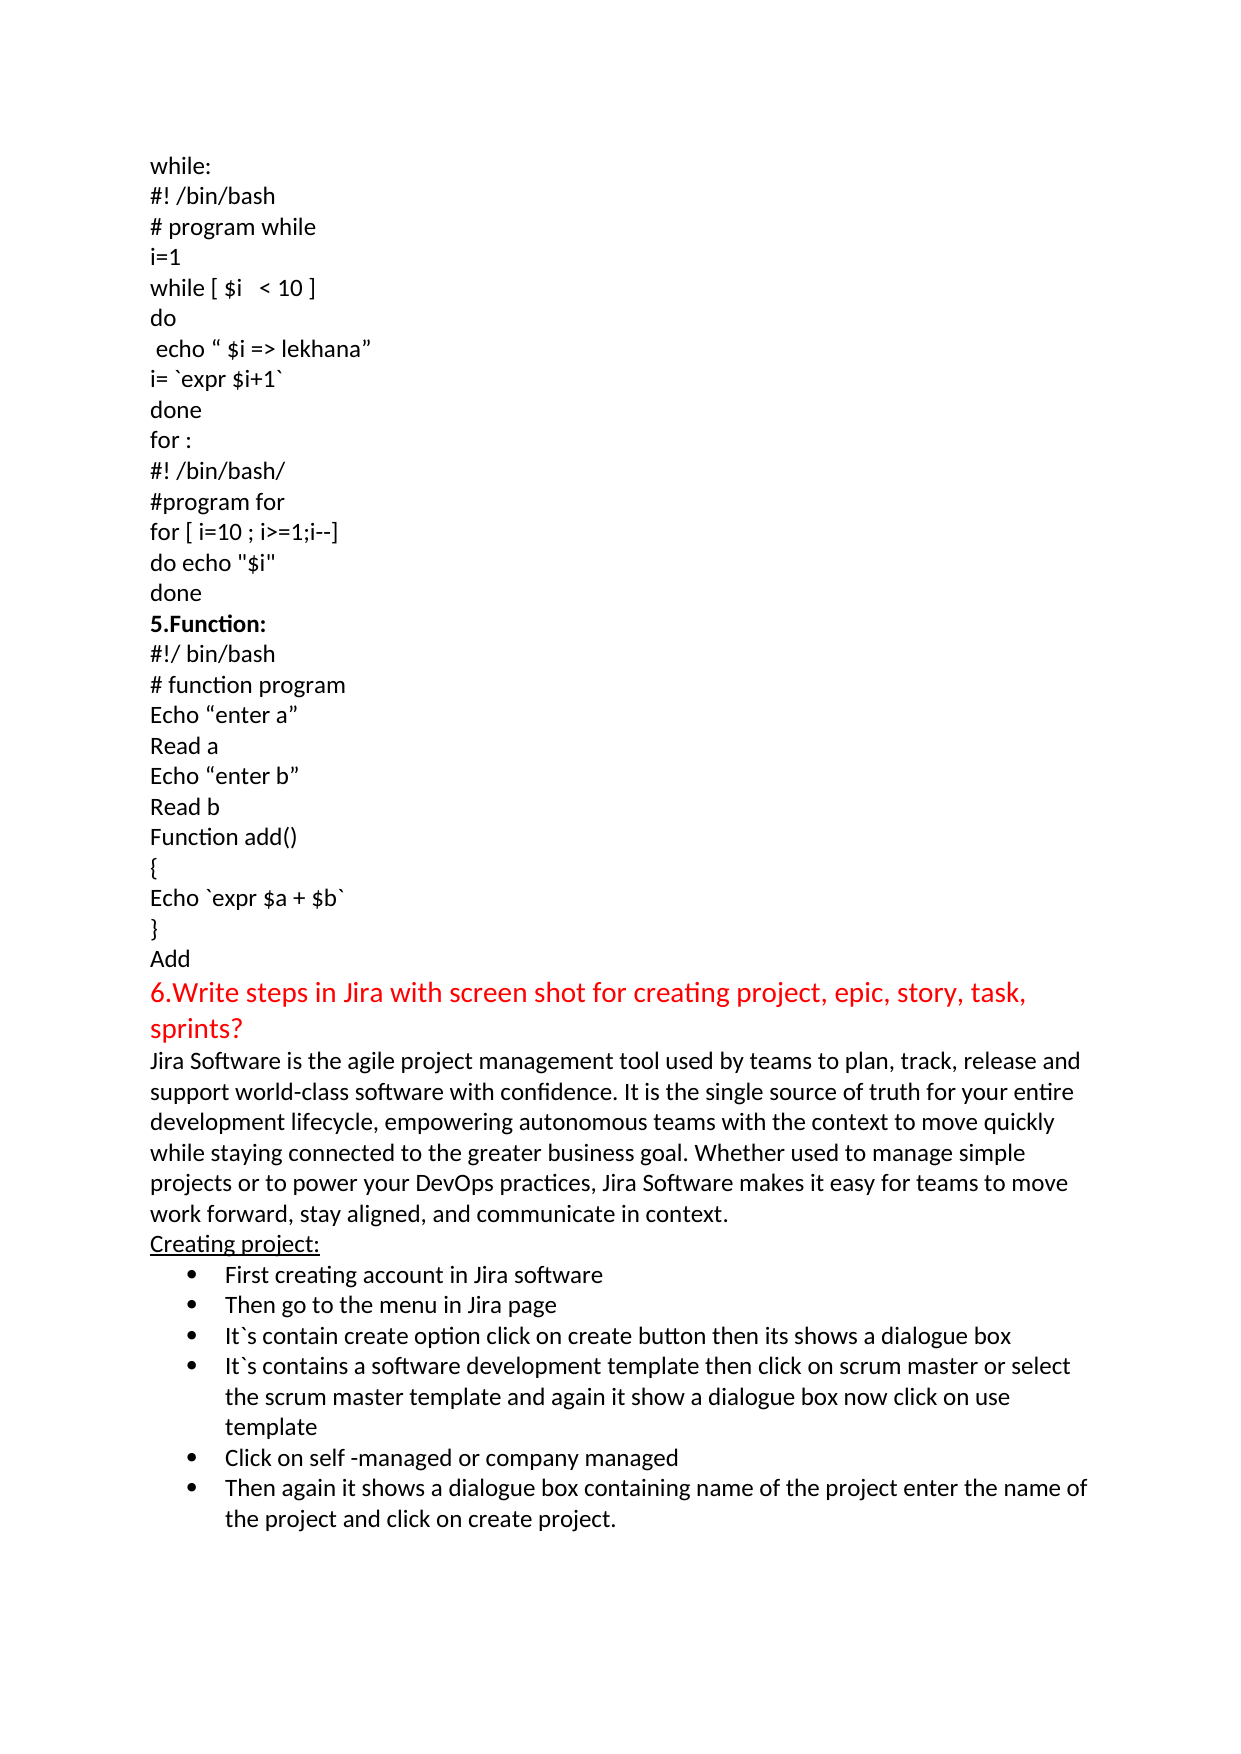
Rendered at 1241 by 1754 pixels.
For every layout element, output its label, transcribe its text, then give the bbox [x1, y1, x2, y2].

text while: [150, 150, 1090, 181]
text } [150, 913, 1090, 943]
text 5.Function: [150, 608, 1090, 638]
text #!/ bin/bash [150, 638, 1090, 669]
text #program for [150, 486, 1090, 516]
text i=1 [150, 242, 1090, 272]
text Read a [150, 730, 1090, 760]
list It`s contains a software development template then click on scrum master or select the scrum master template and again it show a dialogue box now click on use template [187, 1351, 1090, 1442]
text for : [150, 425, 1090, 455]
text Add [150, 943, 1090, 974]
text do [150, 303, 1090, 333]
text while [ $i < 10 ] [150, 272, 1090, 303]
text # function program [150, 669, 1090, 699]
text done [150, 577, 1090, 608]
text Jira Software is the agile project management tool used by teams to plan, track, release and support world-class software with confidence. It is the single source of truth for your entire development lifecycle, empowering autonomous teams with the context to move quickly while staying connected to the greater business goal. Whether used to manage simple projects or to power your DevOps practices, Jira Software makes it easy for teams to move work forward, stay aligned, and communicate in context. [150, 1045, 1090, 1228]
text Creating project: [150, 1228, 1090, 1259]
text Function add() [150, 821, 1090, 852]
text # program while [150, 211, 1090, 242]
list Then go to the menu in Jira page [187, 1289, 1090, 1320]
text Echo “enter a” [150, 699, 1090, 730]
text do echo "$i" [150, 547, 1090, 577]
list Then again it shows a dialogue box containing name of the project enter the name of the project and click on create project. [187, 1473, 1090, 1534]
text Echo “enter b” [150, 760, 1090, 791]
text #! /bin/bash [150, 181, 1090, 211]
text Echo `expr $a + $b` [150, 882, 1090, 913]
list It`s contain create option click on create button then its shows a dialogue box [187, 1320, 1090, 1351]
text echo “ $i => lekhana” [150, 333, 1090, 364]
list Click on self -managed or company managed [187, 1442, 1090, 1473]
text Read b [150, 791, 1090, 821]
text i= `expr $i+1` [150, 364, 1090, 394]
text 6.Write steps in Jira with screen shot for creating project, epic, story, task, sprints? [150, 974, 1090, 1045]
list First creating account in Jira software [187, 1259, 1090, 1289]
text for [ i=10 ; i>=1;i--] [150, 516, 1090, 547]
text { [150, 852, 1090, 882]
text done [150, 394, 1090, 425]
text #! /bin/bash/ [150, 455, 1090, 486]
